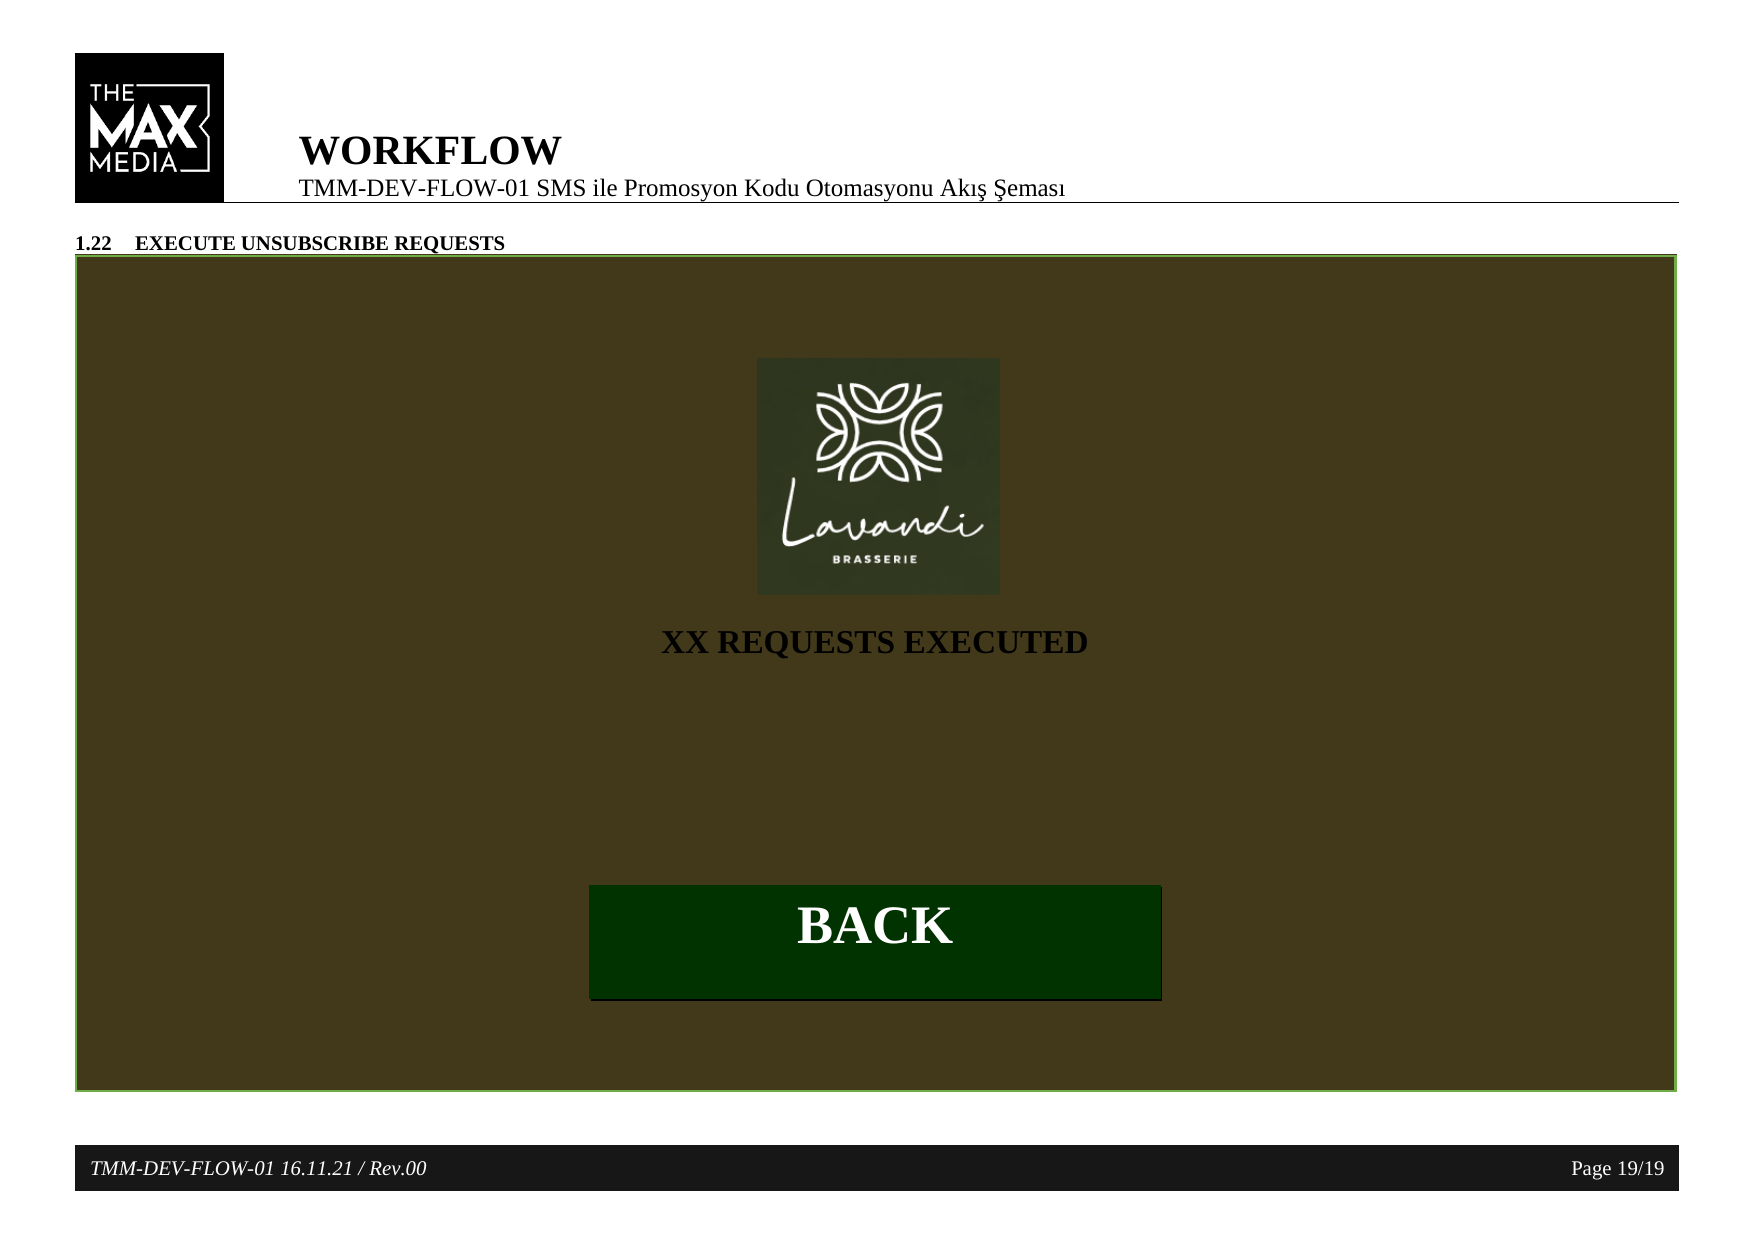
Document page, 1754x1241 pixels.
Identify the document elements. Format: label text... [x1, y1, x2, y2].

picture [755, 358, 999, 593]
picture [75, 53, 224, 202]
subtitle EXECUTE UNSUBSCRIBE REQUESTS [75, 230, 1679, 254]
